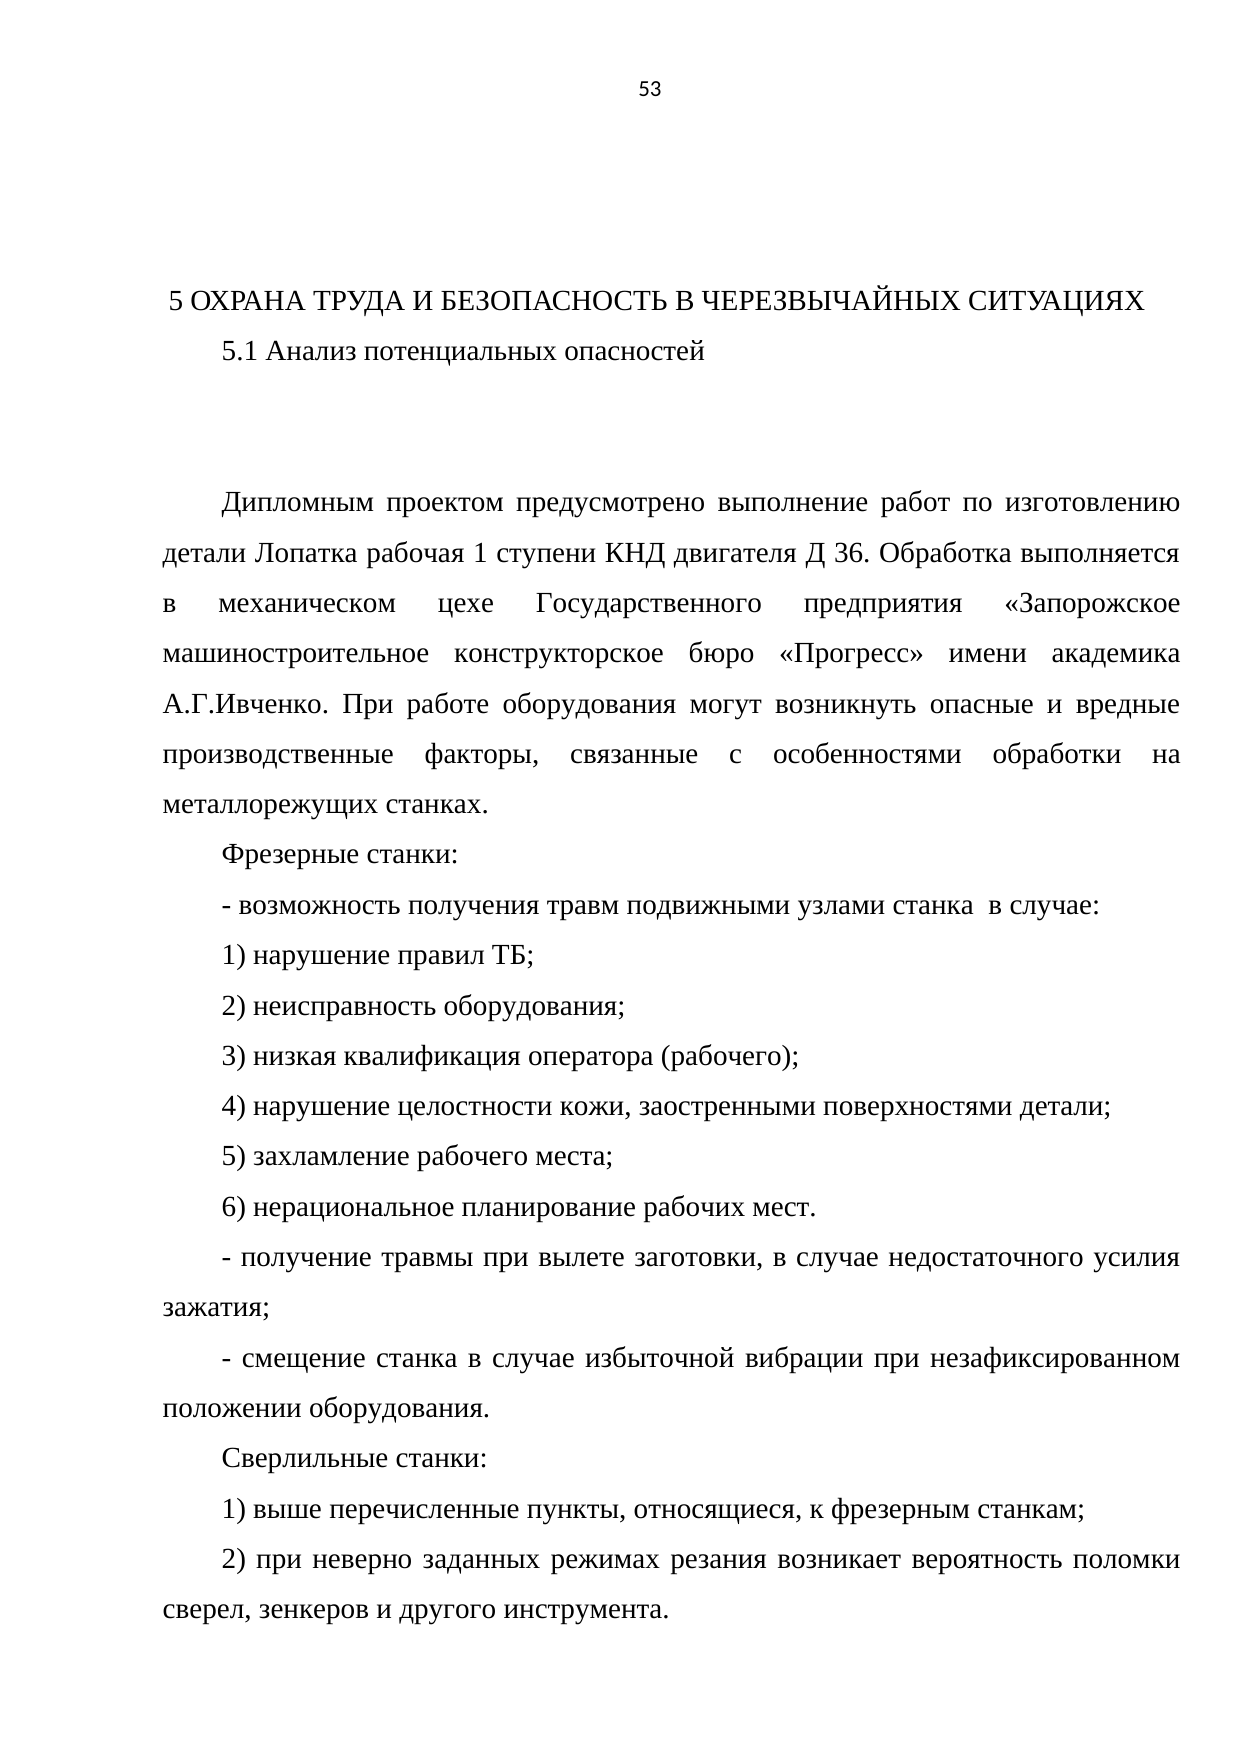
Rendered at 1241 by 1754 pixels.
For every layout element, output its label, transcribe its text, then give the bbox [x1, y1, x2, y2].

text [162, 1491, 1181, 1524]
text 3) низкая квалификация оператора (рабочего); [162, 1038, 1181, 1071]
text - смещение станка в случае избыточной вибрации при незафиксированном положении оборудования. [162, 1340, 1181, 1424]
text 5) захламление рабочего места; [162, 1138, 1181, 1172]
text 5 ОХРАНА ТРУДА И безопасность в чЕрезвычайных ситуациях [162, 283, 1152, 317]
text Сверлильные станки: [162, 1440, 1181, 1474]
text 1) нарушение правил ТБ; [162, 937, 1181, 971]
text 4) нарушение целостности кожи, заостренными поверхностями детали; [162, 1088, 1181, 1122]
text Дипломным проектом предусмотрено выполнение работ по изготовлению детали Лопатка рабочая 1 ступени КНД двигателя Д 36. Обработка выполняется в механическом цехе Государственного предприятия «Запорожское машиностроительное конструкторское бюро «Прогресс» имени академика А.Г.Ивченко. При работе оборудования могут возникнуть опасные и вредные производственные факторы, связанные с особенностями обработки на металлорежущих станках. [162, 484, 1181, 820]
text 5.1 Анализ потенциальных опасностей [162, 333, 1152, 367]
text Фрезерные станки: [162, 837, 1181, 870]
text 6) нерациональное планирование рабочих мест. [162, 1189, 1181, 1222]
text 2) неисправность оборудования; [162, 988, 1181, 1021]
text - возможность получения травм подвижными узлами станка в случае: [162, 887, 1181, 921]
text 2) при неверно заданных режимах резания возникает вероятность поломки сверел, зенкеров и другого инструмента. [162, 1541, 1181, 1625]
text - получение травмы при вылете заготовки, в случае недостаточного усилия зажатия; [162, 1239, 1181, 1323]
